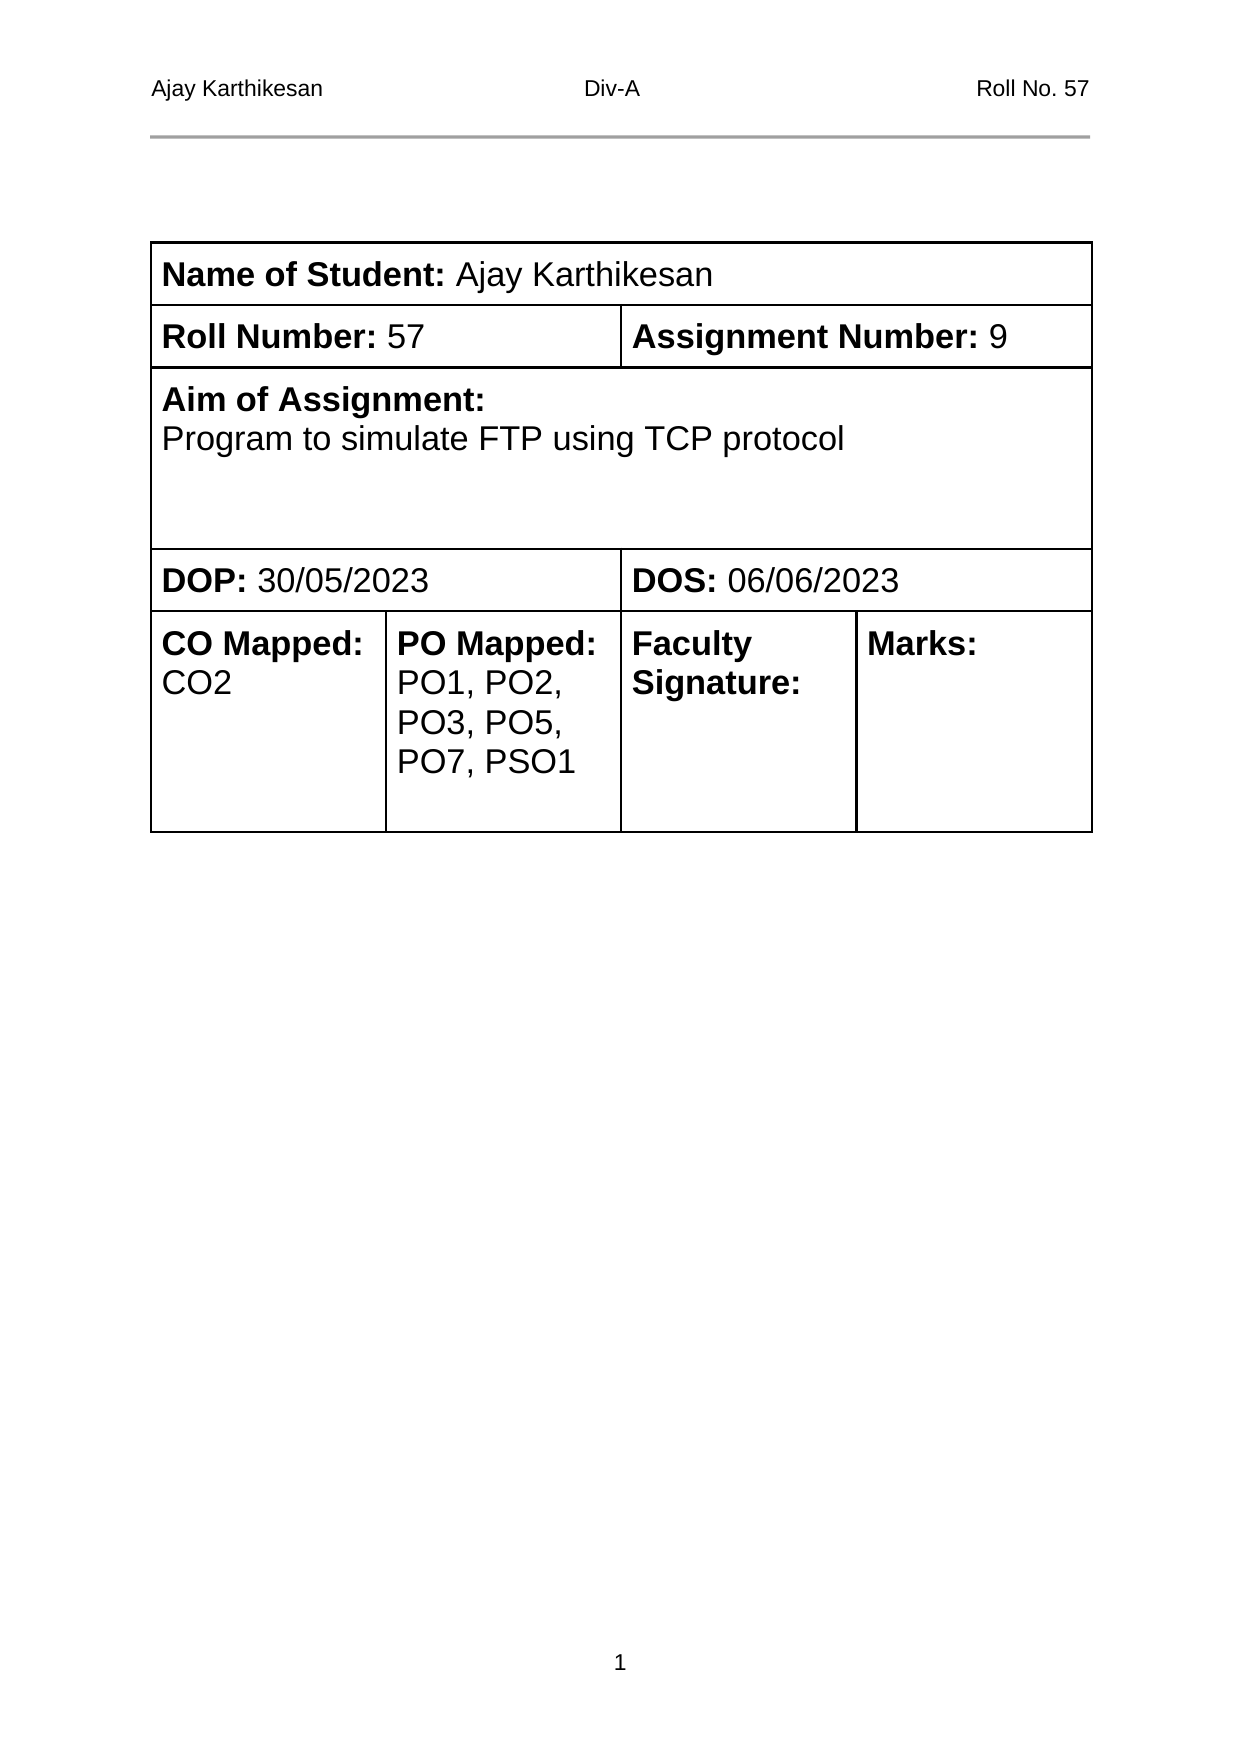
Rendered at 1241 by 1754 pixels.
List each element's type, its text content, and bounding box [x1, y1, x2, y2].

table_cell DOP: 30/05/2023 [152, 550, 620, 610]
table_cell DOS: 06/06/2023 [622, 550, 1091, 610]
table_cell Assignment Number: 9 [622, 306, 1091, 366]
table_cell Aim of Assignment: Program to simulate FTP using TCP protocol [152, 369, 1091, 548]
table_cell Roll Number: 57 [152, 306, 620, 366]
table_cell Marks: [858, 612, 1091, 831]
table_cell PO Mapped: PO1, PO2, PO3, PO5, PO7, PSO1 [387, 612, 620, 831]
table_header Name of Student: Ajay Karthikesan [152, 244, 1091, 304]
table_cell CO Mapped: CO2 [152, 612, 385, 831]
table_cell Faculty Signature: [622, 612, 855, 831]
